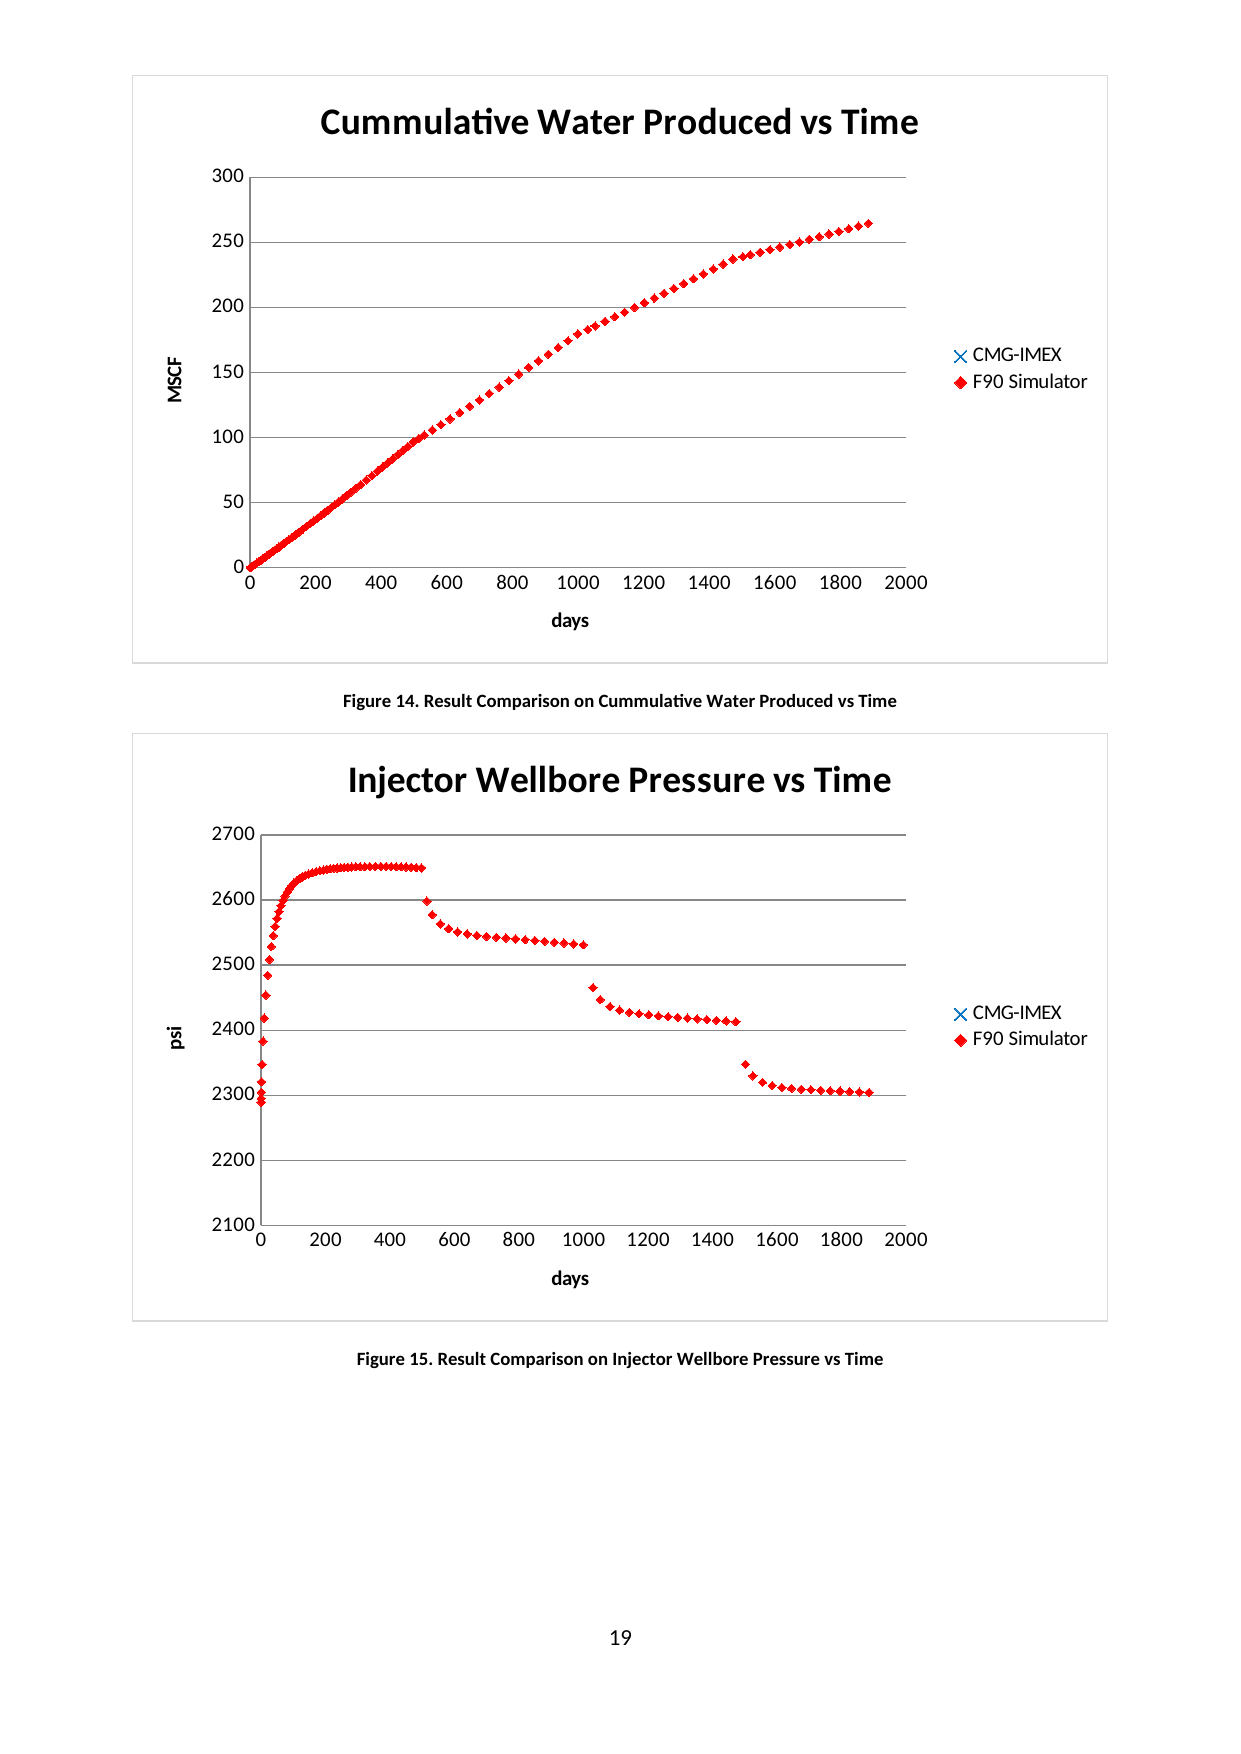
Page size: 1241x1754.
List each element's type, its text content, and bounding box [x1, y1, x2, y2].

text Figure 14. Result Comparison on Cummulative Water Produced vs Time [75, 689, 1165, 712]
text Figure 15. Result Comparison on Injector Wellbore Pressure vs Time [75, 1347, 1165, 1370]
